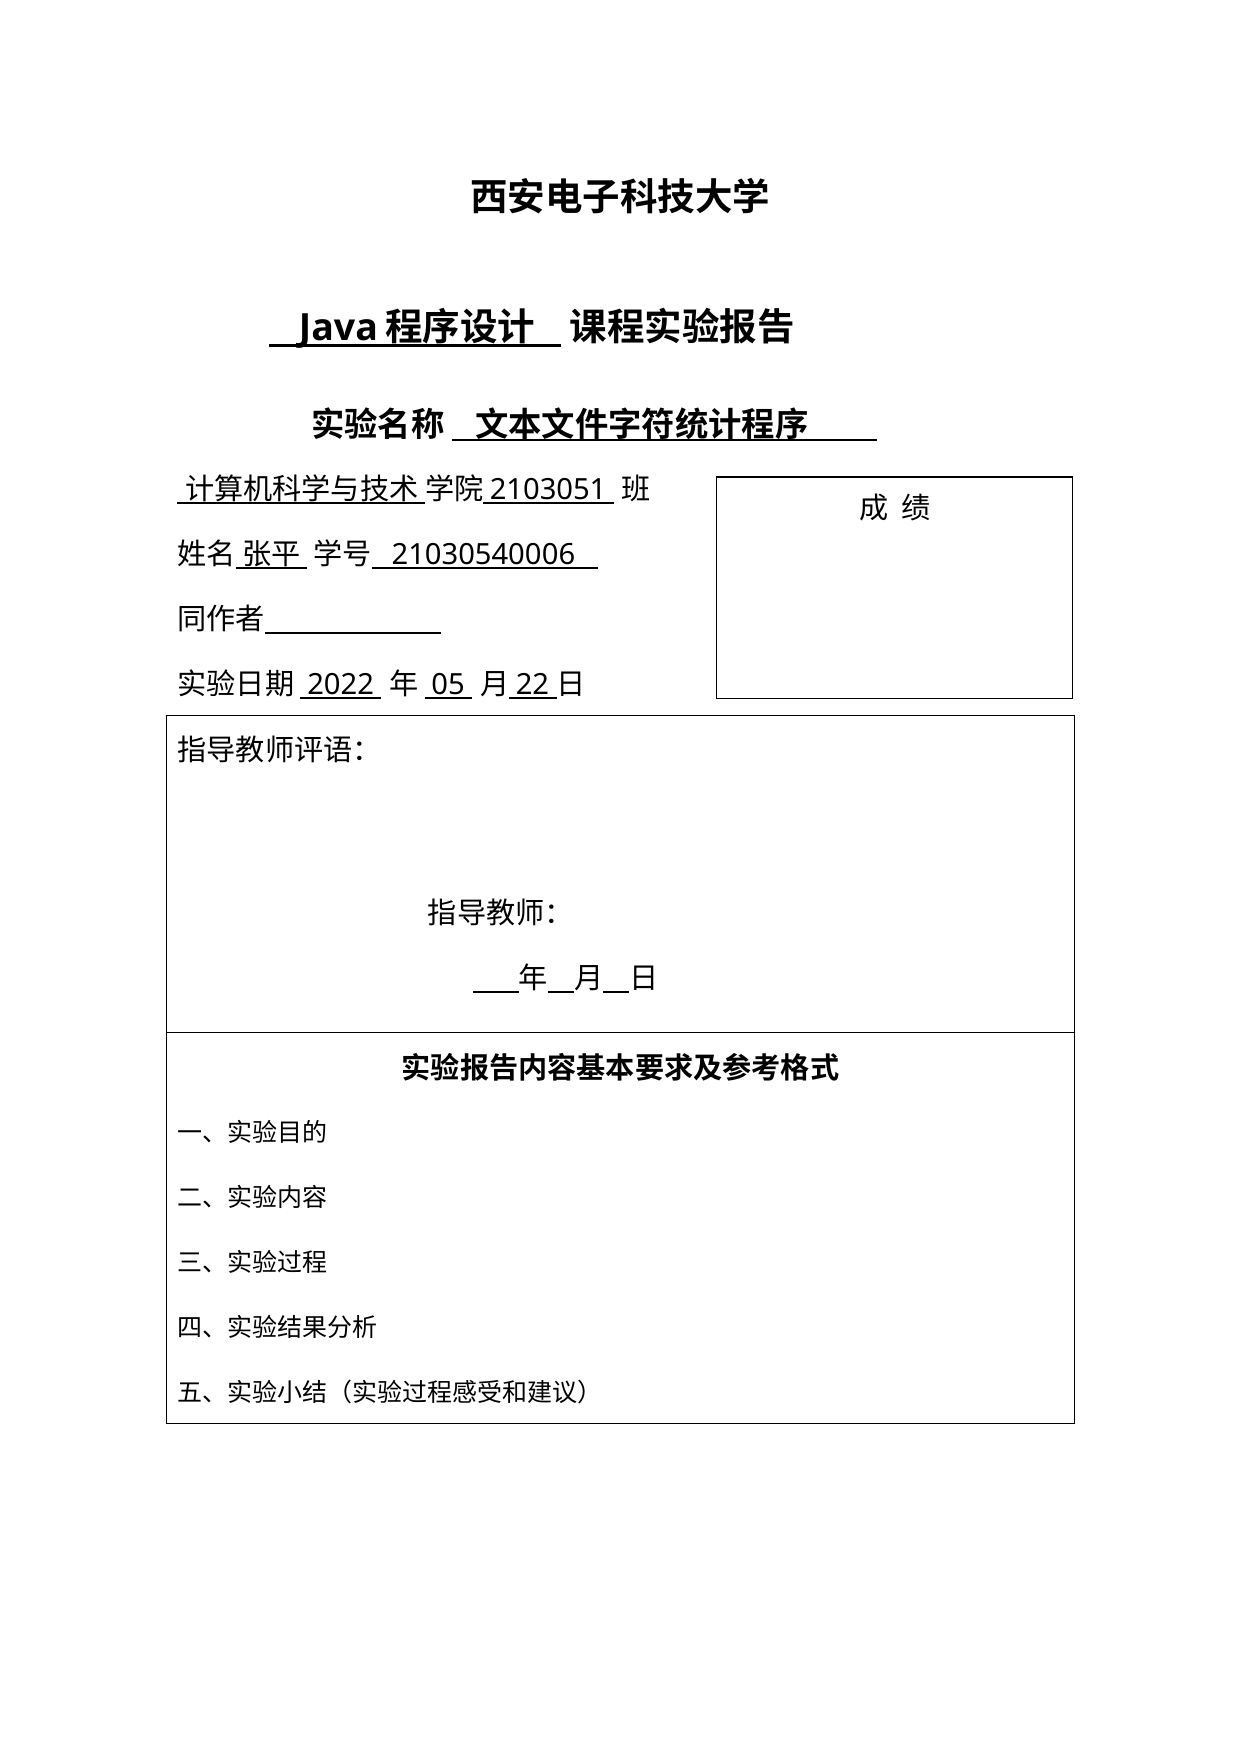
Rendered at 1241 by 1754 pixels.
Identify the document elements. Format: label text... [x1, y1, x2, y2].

text 西安电子科技大学 [177, 162, 1063, 227]
table_header 指导教师评语： 指导教师： 年 月 日 [167, 716, 1074, 1032]
text 同作者 [177, 584, 716, 649]
text 姓名 张平 学号 21030540006 [177, 519, 716, 584]
text 计算机科学与技术 学院 2103051 班 [177, 454, 1063, 519]
text 实验名称 文本文件字符统计程序 [177, 389, 1063, 454]
text Java程序设计 课程实验报告 [177, 292, 1063, 357]
table_cell 实验报告内容基本要求及参考格式 一、实验目的 二、实验内容 三、实验过程 四、实验结果分析 五、实验小结（实验过程感受和建议） [167, 1033, 1074, 1423]
text 实验日期 2022 年 05 月 22 日 [177, 649, 1063, 714]
